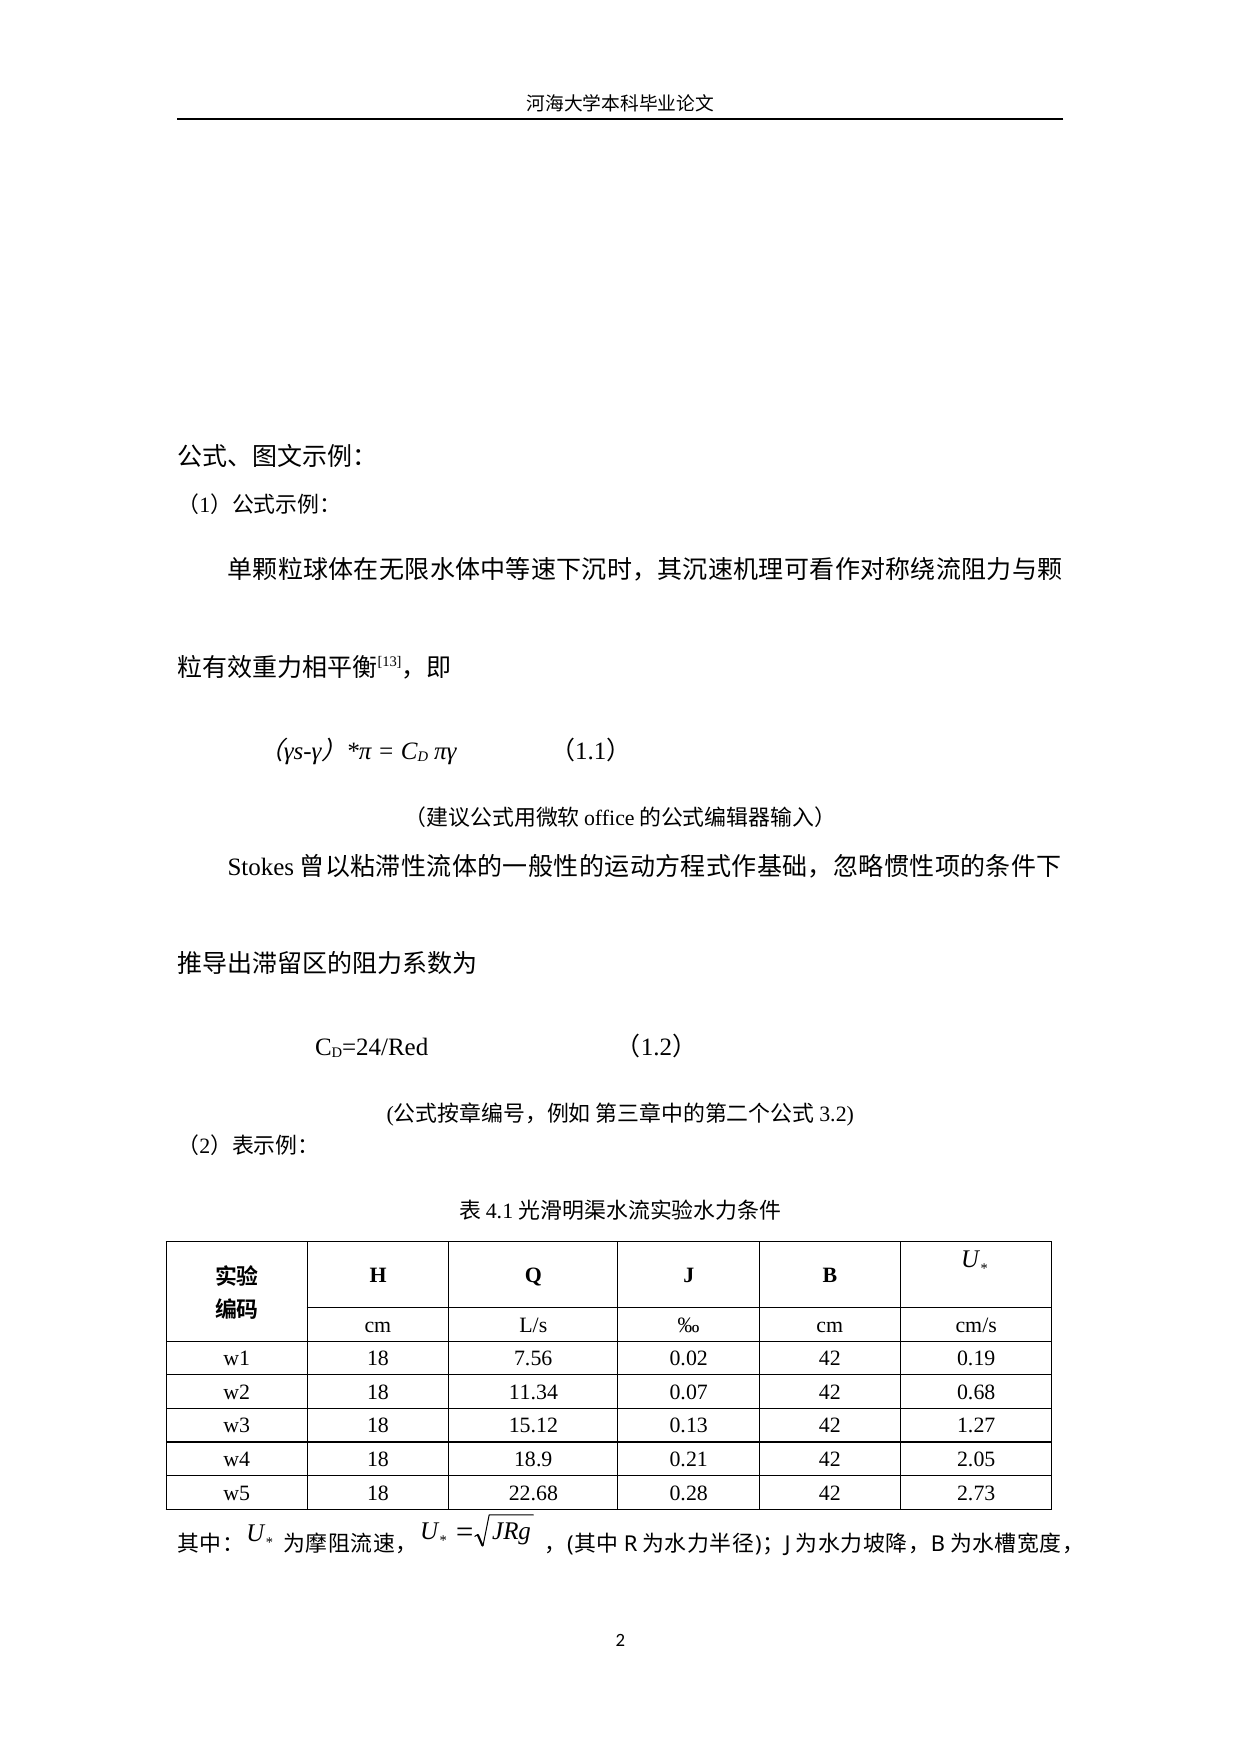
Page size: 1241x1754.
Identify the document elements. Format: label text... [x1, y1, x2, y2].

table_cell w4 [167, 1443, 307, 1475]
table_cell cm [308, 1308, 448, 1341]
table_cell 18 [308, 1409, 448, 1441]
table_cell 22.68 [449, 1476, 617, 1508]
table_cell w3 [167, 1409, 307, 1441]
table_cell 0.21 [618, 1443, 759, 1475]
table_cell L/s [449, 1308, 617, 1341]
table_cell 18 [308, 1443, 448, 1475]
table_cell w2 [167, 1375, 307, 1408]
table_cell 42 [760, 1443, 900, 1475]
text （建议公式用微软office的公式编辑器输入） [177, 799, 1063, 832]
table_cell 0.28 [618, 1476, 759, 1508]
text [177, 1509, 1063, 1574]
table_cell 42 [760, 1476, 900, 1508]
text （2）表示例： [177, 1128, 1063, 1160]
table_cell 0.07 [618, 1375, 759, 1408]
table_cell 18 [308, 1375, 448, 1408]
table_cell w5 [167, 1476, 307, 1508]
table_cell ‰ [618, 1308, 759, 1341]
text Stokes曾以粘滞性流体的一般性的运动方程式作基础，忽略惯性项的条件下推导出滞留区的阻力系数为 [177, 832, 1063, 994]
text 表4.1 光滑明渠水流实验水力条件 [177, 1193, 1063, 1225]
text 公式、图文示例： [177, 422, 1063, 487]
table_cell 2.05 [901, 1443, 1051, 1475]
table_cell 0.13 [618, 1409, 759, 1441]
table_cell 42 [760, 1375, 900, 1408]
table_cell 7.56 [449, 1342, 617, 1374]
table_header Q [449, 1242, 617, 1307]
table_header [901, 1242, 1051, 1307]
table_cell 18.9 [449, 1443, 617, 1475]
table_cell 18 [308, 1342, 448, 1374]
table_cell 0.68 [901, 1375, 1051, 1408]
table_cell 11.34 [449, 1375, 617, 1408]
table_cell cm/s [901, 1308, 1051, 1341]
table_cell 42 [760, 1409, 900, 1441]
table_cell 18 [308, 1476, 448, 1508]
text 单颗粒球体在无限水体中等速下沉时，其沉速机理可看作对称绕流阻力与颗粒有效重力相平衡[13]，即 [177, 535, 1063, 698]
table_cell 15.12 [449, 1409, 617, 1441]
text （1）公式示例： [177, 487, 1063, 519]
table_header 实验 编码 [167, 1242, 307, 1341]
table_header J [618, 1242, 759, 1307]
table_header H [308, 1242, 448, 1307]
table_header B [760, 1242, 900, 1307]
table_cell 0.19 [901, 1342, 1051, 1374]
table_cell 42 [760, 1342, 900, 1374]
text (公式按章编号，例如 第三章中的第二个公式 3.2) [177, 1095, 1063, 1128]
table_cell 1.27 [901, 1409, 1051, 1441]
table_cell 2.73 [901, 1476, 1051, 1508]
table_cell cm [760, 1308, 900, 1341]
table_cell 0.02 [618, 1342, 759, 1374]
text CD=24/Red （1.2） [177, 1012, 1063, 1077]
table_cell w1 [167, 1342, 307, 1374]
text （γs-γ）*π = CD πγ （1.1） [177, 716, 1063, 781]
